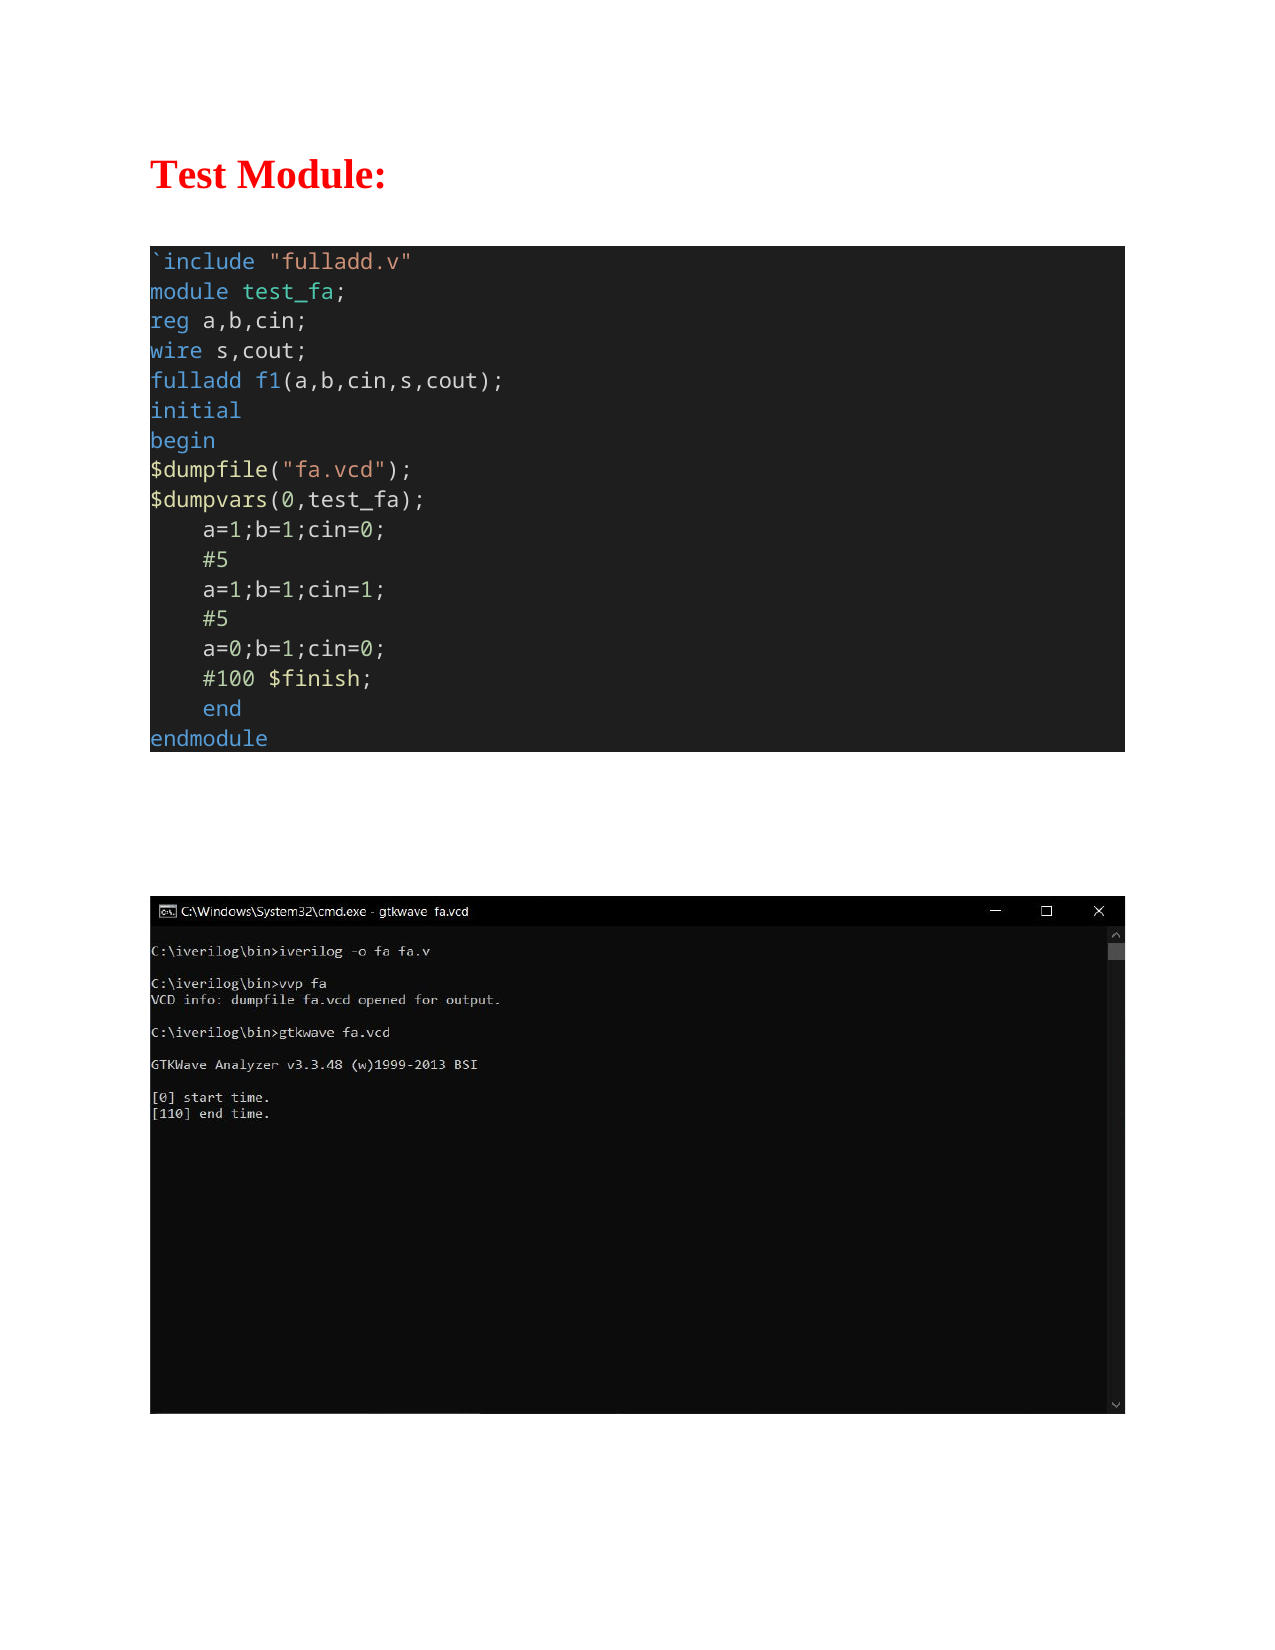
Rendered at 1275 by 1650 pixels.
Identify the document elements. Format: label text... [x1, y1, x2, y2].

text #100 $finish; [150, 663, 1125, 693]
text Test Module: [150, 150, 1125, 198]
text a=1;b=1;cin=0; [150, 514, 1125, 544]
text #5 [150, 603, 1125, 633]
text initial [150, 395, 1125, 424]
text $dumpvars(0,test_fa); [150, 484, 1125, 514]
text wire s,cout; [150, 335, 1125, 365]
text fulladd f1(a,b,cin,s,cout); [150, 365, 1125, 395]
text #5 [150, 544, 1125, 573]
text endmodule [150, 722, 1125, 752]
text a=0;b=1;cin=0; [150, 633, 1125, 663]
text `include "fulladd.v" [150, 246, 1125, 276]
text end [150, 693, 1125, 722]
text module test_fa; [150, 276, 1125, 305]
text begin [150, 424, 1125, 454]
text $dumpfile("fa.vcd"); [150, 454, 1125, 484]
text reg a,b,cin; [150, 305, 1125, 335]
text a=1;b=1;cin=1; [150, 573, 1125, 603]
picture [150, 896, 1125, 1414]
